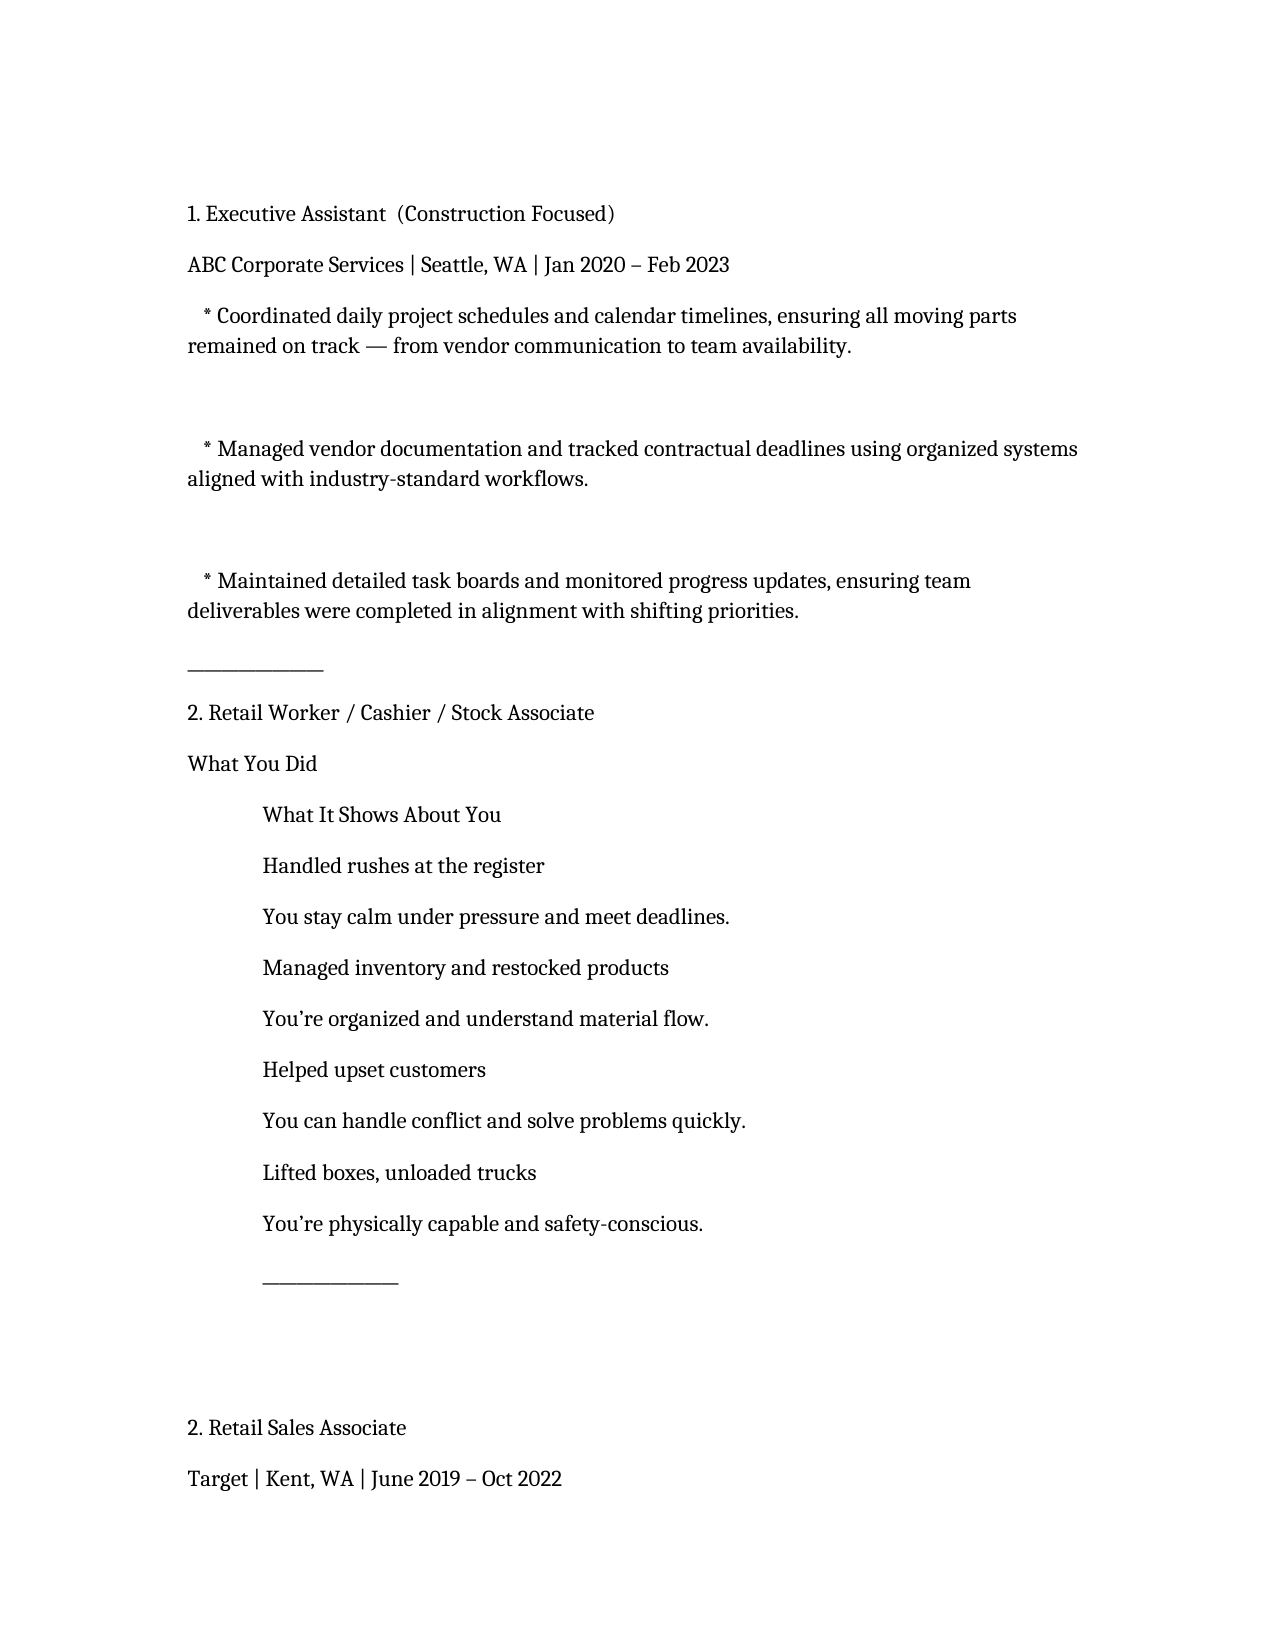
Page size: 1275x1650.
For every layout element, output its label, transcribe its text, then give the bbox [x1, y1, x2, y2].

text You can handle conflict and solve problems quickly. [187, 1108, 1087, 1135]
text ________________ [187, 649, 1087, 675]
text Helped upset customers [187, 1057, 1087, 1084]
text Target | Kent, WA | June 2019 – Oct 2022 [187, 1466, 1087, 1492]
text 1. Executive Assistant (Construction Focused) [187, 201, 1087, 227]
text ABC Corporate Services | Seattle, WA | Jan 2020 – Feb 2023 [187, 252, 1087, 278]
text Lifted boxes, unloaded trucks [187, 1159, 1087, 1186]
text ________________ [187, 1261, 1087, 1288]
text 2. Retail Sales Associate [187, 1414, 1087, 1441]
text You’re physically capable and safety-conscious. [187, 1210, 1087, 1237]
text * Coordinated daily project schedules and calendar timelines, ensuring all moving parts remained on track — from vendor communication to team availability. [187, 303, 1087, 360]
text You stay calm under pressure and meet deadlines. [187, 904, 1087, 931]
text You’re organized and understand material flow. [187, 1006, 1087, 1033]
text * Maintained detailed task boards and monitored progress updates, ensuring team deliverables were completed in alignment with shifting priorities. [187, 568, 1087, 624]
text Managed inventory and restocked products [187, 955, 1087, 982]
text What It Shows About You [187, 802, 1087, 828]
text 2. Retail Worker / Cashier / Stock Associate [187, 700, 1087, 726]
text Handled rushes at the register [187, 853, 1087, 879]
text * Managed vendor documentation and tracked contractual deadlines using organized systems aligned with industry-standard workflows. [187, 435, 1087, 492]
text What You Did [187, 751, 1087, 777]
